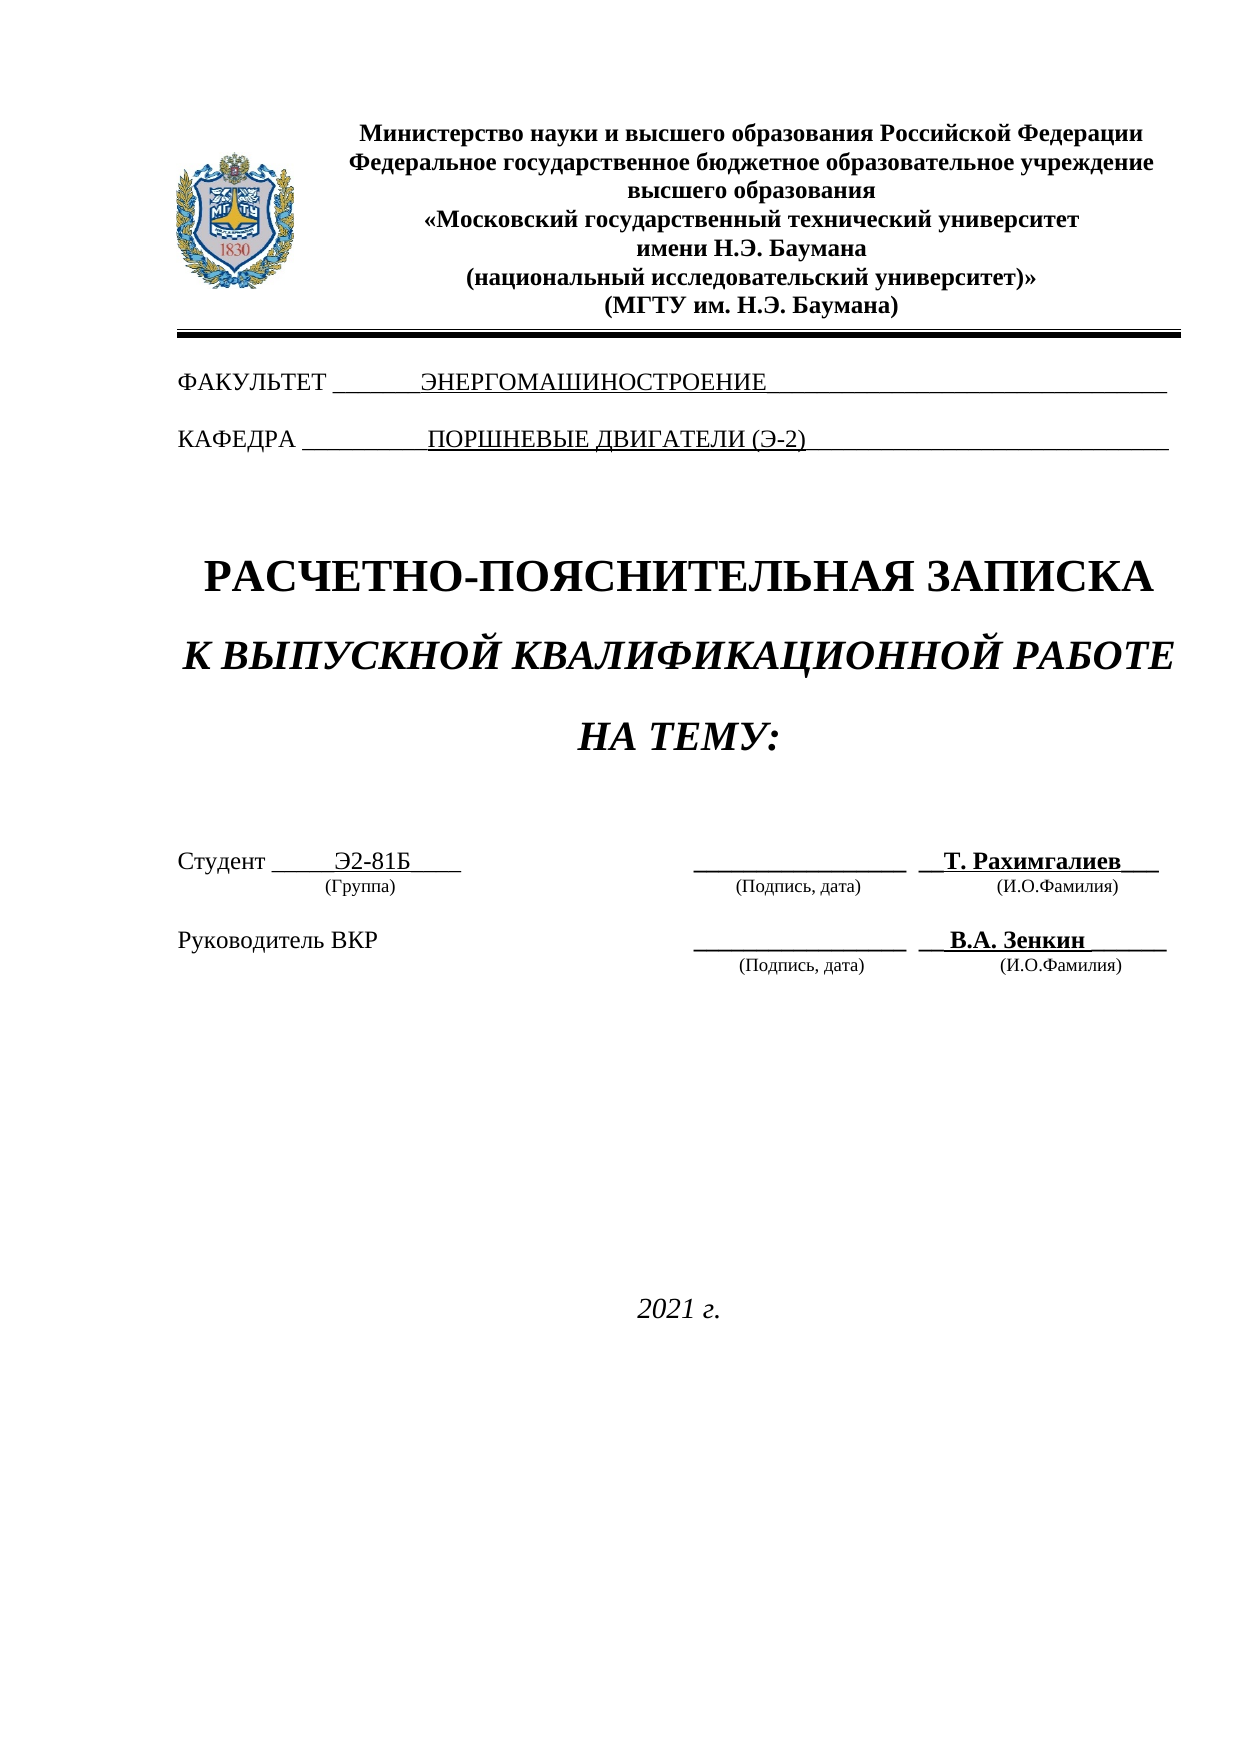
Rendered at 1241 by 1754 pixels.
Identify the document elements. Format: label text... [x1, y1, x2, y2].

picture [175, 152, 294, 287]
text К ВЫПУСКНОЙ КВАЛИФИКАЦИОННОЙ РАБОТЕ [177, 630, 1181, 678]
text Студент _____Э2-81Б____ _________________ __Т. Рахимгалиев___ [177, 846, 1181, 875]
text 2021 г. [177, 1292, 1181, 1325]
table_header Министерство науки и высшего образования Российской Федерации Федеральное государственное бюджетное образовательное учреждение высшего образования «Московский государственный технический университет имени Н.Э. Баумана (национальный исследовательский университет)» (МГТУ им. Н.Э. Баумана) [310, 118, 1192, 319]
text (Группа) (Подпись, дата) (И.О.Фамилия) [251, 875, 1122, 896]
text РАСЧЕТНО-ПОЯСНИТЕЛЬНАЯ ЗАПИСКА [177, 549, 1181, 602]
text НА ТЕМУ: [177, 712, 1181, 760]
text (Подпись, дата) (И.О.Фамилия) [177, 954, 1122, 975]
table_header [166, 118, 310, 319]
text Руководитель ВКР _________________ __ В.А. Зенкин ______ [177, 925, 1181, 954]
text КАФЕДРА __________ПОРШНЕВЫЕ ДВИГАТЕЛИ (Э-2)_____________________________ [177, 424, 1181, 453]
text ФАКУЛЬТЕТ _______ЭНЕРГОМАШИНОСТРОЕНИЕ________________________________ [177, 367, 1181, 396]
